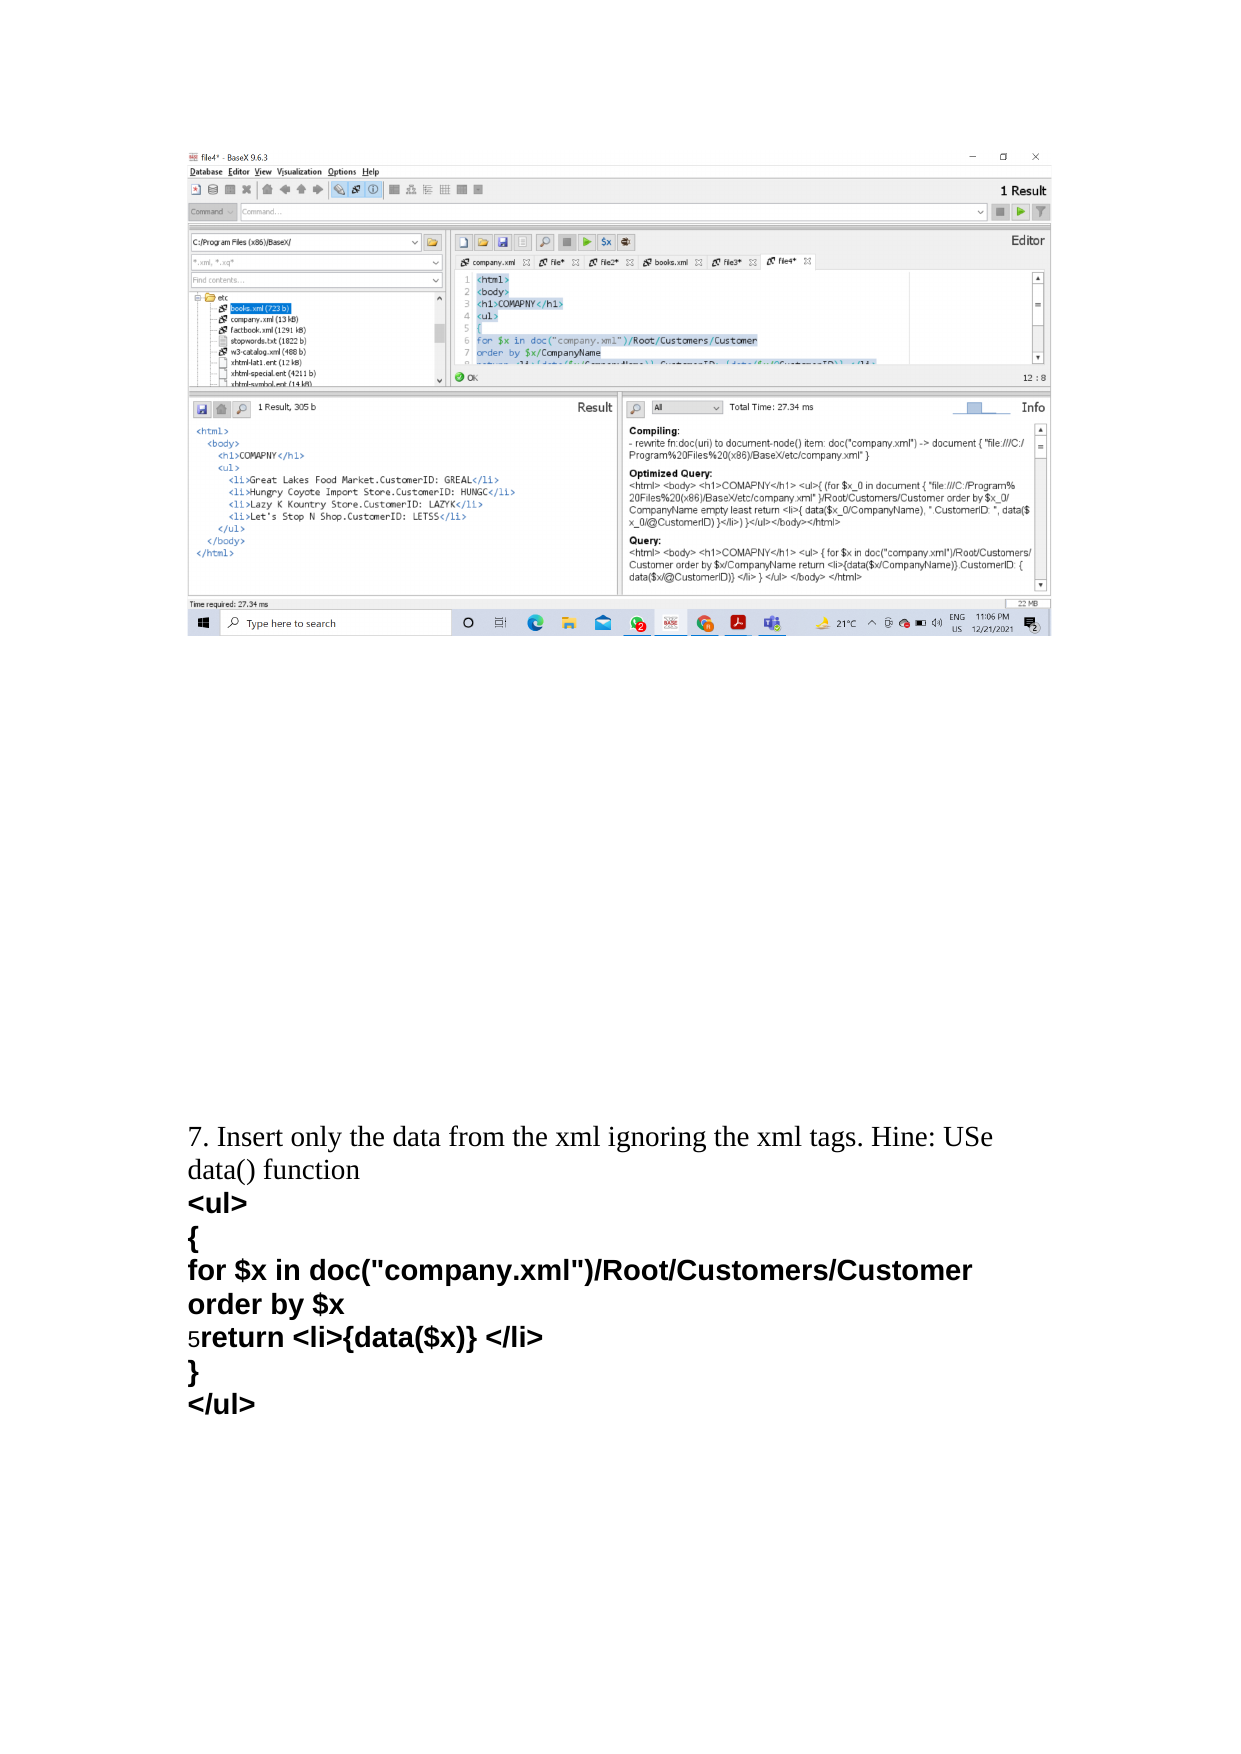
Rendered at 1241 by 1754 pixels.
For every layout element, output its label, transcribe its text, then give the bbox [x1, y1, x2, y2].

text 7. Insert only the data from the xml ignoring the xml tags. Hine: USe data() function [187, 1119, 1053, 1186]
text { [187, 1219, 1053, 1253]
text for $x in doc("company.xml")/Root/Customers/Customer [187, 1253, 1053, 1287]
picture [187, 150, 1052, 636]
text <ul> [187, 1186, 1053, 1219]
text } [187, 1354, 1053, 1387]
text 5return <li>{data($x)} </li> [187, 1320, 1053, 1354]
text </ul> [187, 1387, 1053, 1421]
text order by $x [187, 1287, 1053, 1320]
